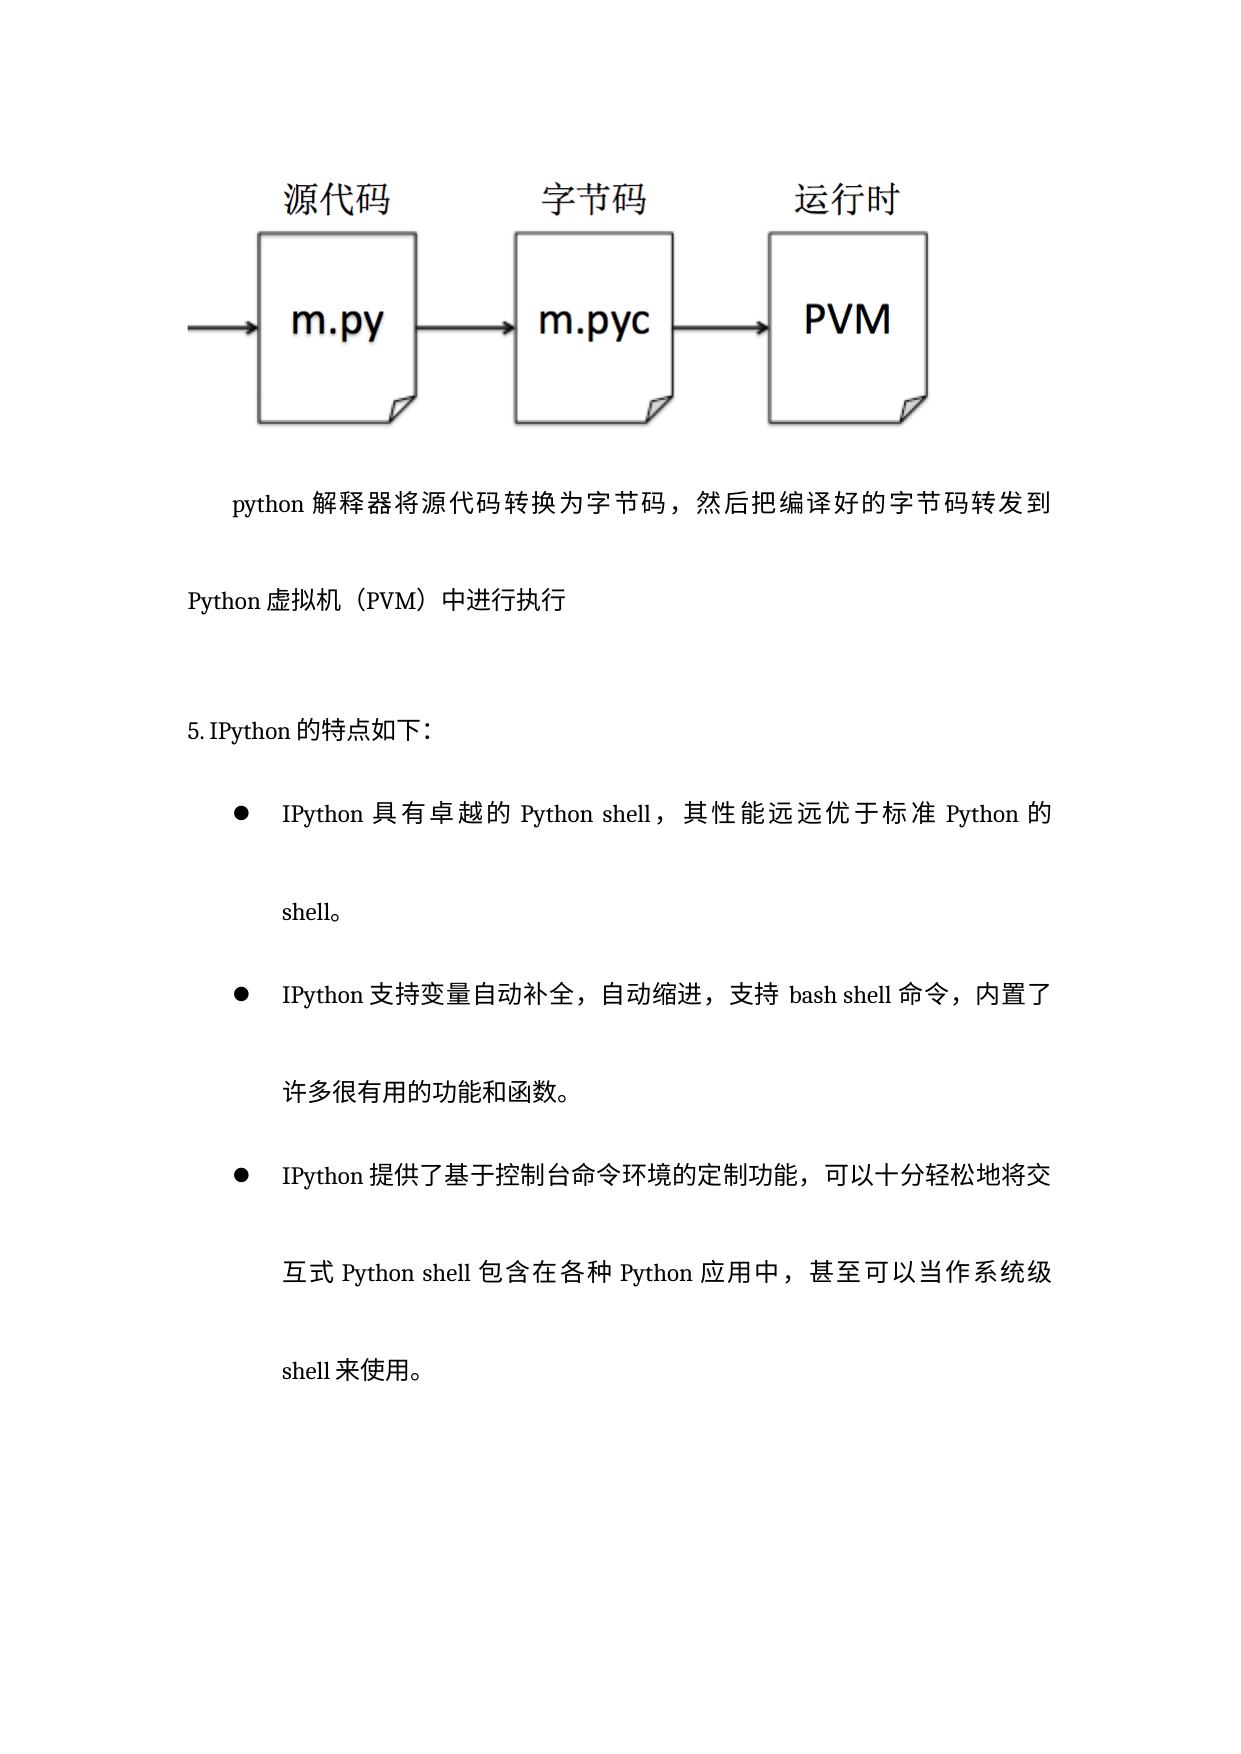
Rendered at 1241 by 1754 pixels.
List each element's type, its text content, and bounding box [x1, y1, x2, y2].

list IPython支持变量自动补全，自动缩进，支持 bash shell 命令，内置了许多很有用的功能和函数。 [232, 960, 1053, 1123]
picture [187, 162, 958, 444]
list IPython具有卓越的Python shell，其性能远远优于标准Python的shell。 [232, 779, 1053, 942]
list IPython提供了基于控制台命令环境的定制功能，可以十分轻松地将交互式Python shell包含在各种Python应用中，甚至可以当作系统级shell来使用。 [232, 1141, 1053, 1401]
text 5. IPython的特点如下： [187, 696, 1053, 761]
text python解释器将源代码转换为字节码，然后把编译好的字节码转发到Python虚拟机（PVM）中进行执行 [187, 469, 1053, 631]
